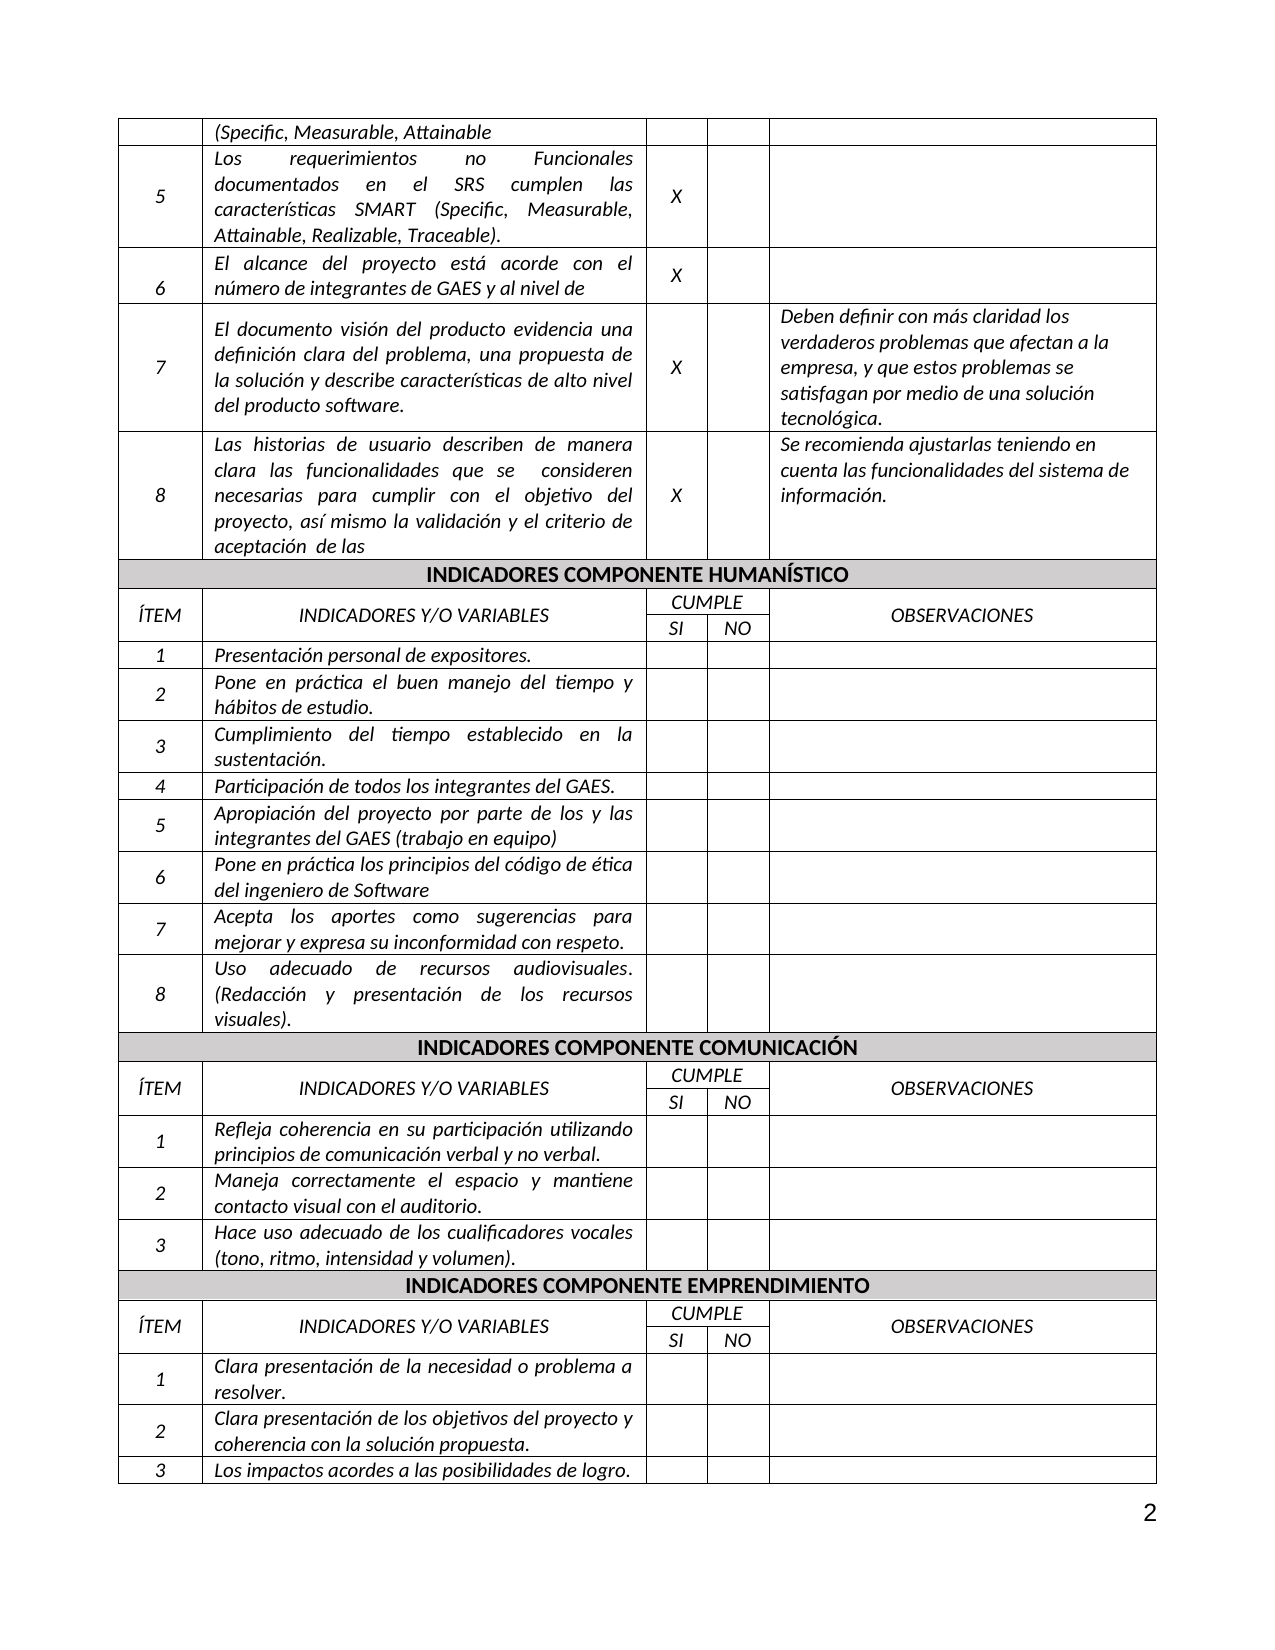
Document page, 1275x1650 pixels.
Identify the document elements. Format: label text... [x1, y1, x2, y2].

table_cell [770, 669, 1156, 720]
table_cell 4 [119, 773, 202, 799]
table_cell [770, 1220, 1156, 1270]
table_cell CUMPLE [647, 589, 769, 614]
table_cell 1 [119, 642, 202, 668]
table_cell [708, 800, 769, 851]
table_cell 2 [119, 1405, 202, 1456]
table_cell Pone en práctica los principios del código de ética del ingeniero de Software [429, 852, 646, 902]
table_cell [647, 1457, 707, 1483]
table_cell [647, 642, 707, 668]
table_cell [708, 1354, 769, 1404]
table_cell [770, 852, 1156, 902]
table_cell ÍTEM [119, 1301, 202, 1352]
table_cell [708, 773, 769, 799]
table_cell [708, 1457, 769, 1483]
table_cell NO [708, 1089, 769, 1115]
table_cell 3 [119, 1457, 202, 1483]
table_cell [647, 773, 707, 799]
table_cell Uso adecuado de recursos audiovisuales. (Redacción y presentación de los recursos visuales). [203, 955, 628, 1032]
table_cell Acepta los aportes como sugerencias para mejorar y expresa su inconformidad con respeto. [203, 904, 646, 954]
table_cell OBSERVACIONES [770, 1301, 1156, 1352]
table_cell [770, 721, 1156, 772]
table_cell [770, 955, 1156, 1032]
table_cell 7 [119, 904, 202, 954]
table_cell CUMPLE [647, 1301, 769, 1326]
table_cell [708, 955, 769, 1032]
table_cell [770, 1168, 1156, 1218]
table_cell 1 [119, 1354, 202, 1404]
table_cell [770, 1405, 1156, 1456]
table_cell Los impactos acordes a las posibilidades de logro. [203, 1457, 646, 1483]
table_cell Los requerimientos no Funcionales documentados en el SRS cumplen las características SMART (Specific, Measurable, Attainable, Realizable, Traceable). [203, 146, 646, 247]
table_cell [770, 146, 1156, 247]
table_cell [708, 1220, 769, 1270]
table_cell [647, 721, 707, 772]
table_cell [770, 800, 1156, 851]
table_cell Apropiación del proyecto por parte de los y las integrantes del GAES (trabajo en equipo) [203, 800, 646, 851]
table_cell X [647, 146, 707, 247]
table_cell [708, 852, 769, 902]
table_cell [708, 721, 769, 772]
table_cell SI [647, 1327, 707, 1352]
table_cell [708, 304, 769, 431]
table_cell [647, 1405, 707, 1456]
table_cell 1 [119, 1116, 202, 1167]
table_cell [770, 1354, 1156, 1404]
table_cell [708, 1168, 769, 1218]
table_cell 8 [119, 432, 202, 559]
table_cell INDICADORES Y/O VARIABLES [203, 589, 646, 641]
table_cell X [647, 119, 707, 144]
table_cell Deben definir con más claridad los verdaderos problemas que afectan a la empresa, y que estos problemas se satisfagan por medio de una solución tecnológica. [770, 304, 1156, 431]
table_cell [770, 1457, 1156, 1483]
table_cell El alcance del proyecto está acorde con el número de integrantes de GAES y al nivel de [203, 248, 646, 302]
table_cell [708, 432, 769, 559]
table_cell Se recomienda ajustarlas teniendo en cuenta las funcionalidades del sistema de información. [770, 432, 1156, 559]
table_cell 3 [119, 1220, 202, 1270]
table_cell [647, 1354, 707, 1404]
table_cell INDICADORES Y/O VARIABLES [203, 1062, 646, 1115]
table_cell NO [708, 615, 769, 641]
table_cell Las historias de usuario describen de manera clara las funcionalidades que se consideren necesarias para cumplir con el objetivo del proyecto, así mismo la validación y el criterio de aceptación de las [203, 432, 646, 559]
table_cell 4 [119, 119, 202, 144]
table_cell Presentación personal de expositores. [203, 642, 646, 668]
table_cell [708, 119, 769, 144]
table_cell [708, 248, 769, 302]
table_cell 6 [119, 852, 202, 902]
table_cell OBSERVACIONES [770, 1062, 1156, 1115]
table_cell Cumplimiento del tiempo establecido en la sustentación. [203, 721, 646, 772]
table_cell [647, 1220, 707, 1270]
table_cell [770, 642, 1156, 668]
table_cell Uso adecuado de recursos audiovisuales. (Redacción y presentación de los recursos visuales). [292, 955, 646, 1032]
table_cell Maneja correctamente el espacio y mantiene contacto visual con el auditorio. [203, 1168, 646, 1218]
table_cell [647, 852, 707, 902]
table_cell 5 [119, 146, 202, 247]
table_cell [708, 904, 769, 954]
table_cell [770, 904, 1156, 954]
table_cell El documento visión del producto evidencia una definición clara del problema, una propuesta de la solución y describe características de alto nivel del producto software. [203, 304, 646, 431]
table_cell 7 [119, 304, 202, 431]
table_cell 8 [119, 955, 202, 1032]
table_cell [708, 642, 769, 668]
table_cell [647, 800, 707, 851]
table_cell [708, 146, 769, 247]
table_cell [647, 1116, 707, 1167]
table_cell OBSERVACIONES [770, 589, 1156, 641]
table_cell ÍTEM [119, 589, 202, 641]
table_cell 2 [119, 669, 202, 720]
table_cell Clara presentación de la necesidad o problema a resolver. [203, 1354, 646, 1404]
table_cell [647, 904, 707, 954]
table_cell X [647, 248, 707, 302]
table_cell [708, 669, 769, 720]
table_cell NO [708, 1327, 769, 1352]
table_cell CUMPLE [647, 1062, 769, 1088]
table_cell 3 [119, 721, 202, 772]
table_cell X [647, 304, 707, 431]
table_cell [647, 669, 707, 720]
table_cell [203, 119, 646, 144]
table_cell ÍTEM [119, 1062, 202, 1115]
table_cell Hace uso adecuado de los cualificadores vocales (tono, ritmo, intensidad y volumen). [203, 1220, 646, 1270]
table_cell [708, 1116, 769, 1167]
table_cell [770, 1116, 1156, 1167]
table_cell INDICADORES COMPONENTE HUMANÍSTICO [119, 560, 1156, 588]
table_cell INDICADORES COMPONENTE EMPRENDIMIENTO [119, 1271, 1156, 1299]
table_cell INDICADORES COMPONENTE COMUNICACIÓN [119, 1033, 1156, 1061]
table_cell [770, 773, 1156, 799]
table_cell [647, 1168, 707, 1218]
table_cell Pone en práctica el buen manejo del tiempo y hábitos de estudio. [203, 669, 646, 720]
table_cell SI [647, 1089, 707, 1115]
table_cell 6 [119, 248, 202, 302]
table_cell [770, 119, 1156, 144]
table_cell INDICADORES Y/O VARIABLES [203, 1301, 646, 1352]
table_cell Participación de todos los integrantes del GAES. [203, 773, 646, 799]
table_cell [708, 1405, 769, 1456]
table_cell Clara presentación de los objetivos del proyecto y coherencia con la solución propuesta. [203, 1405, 646, 1456]
table_cell [647, 955, 707, 1032]
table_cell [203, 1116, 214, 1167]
table_cell 5 [119, 800, 202, 851]
table_cell SI [647, 615, 707, 641]
table_cell [770, 248, 1156, 302]
table_cell X [647, 432, 707, 559]
table_cell 2 [119, 1168, 202, 1218]
